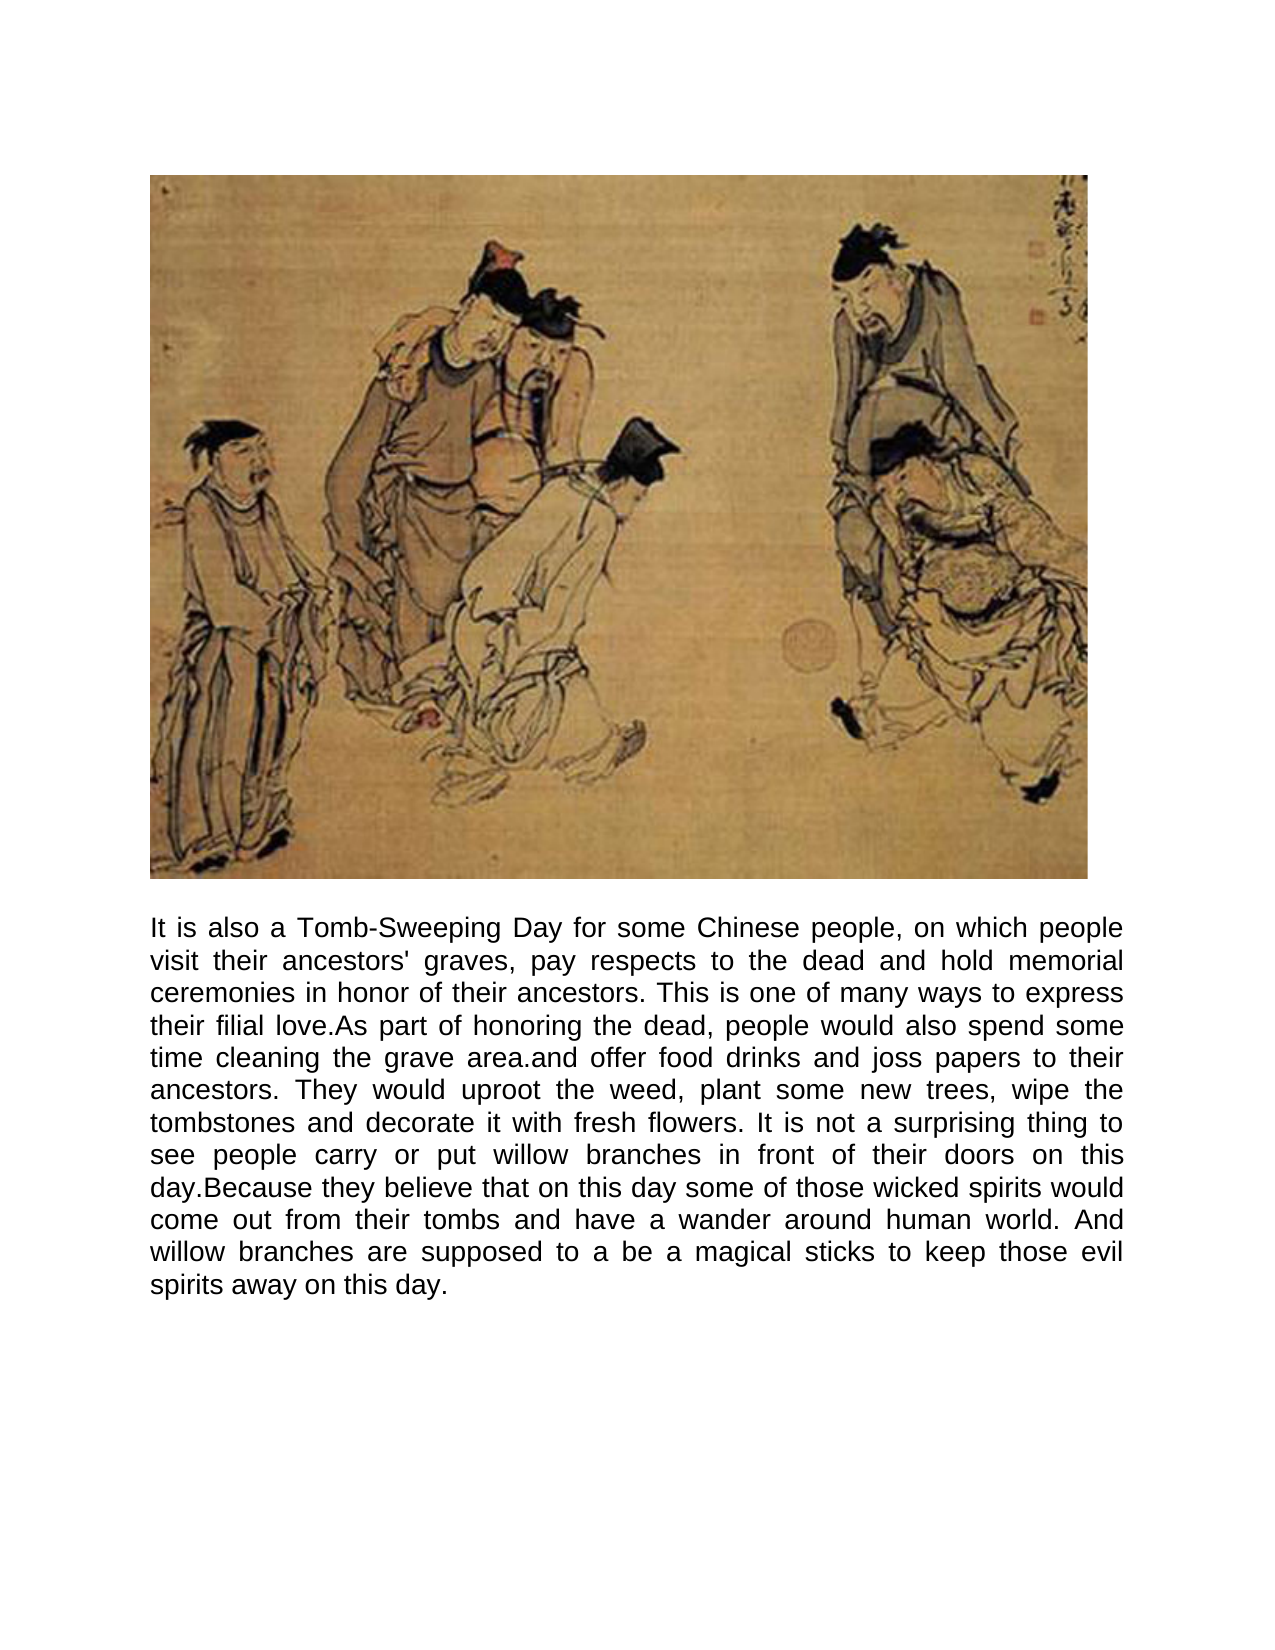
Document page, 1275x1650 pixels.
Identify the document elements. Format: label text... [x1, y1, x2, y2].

text It is also a Tomb-Sweeping Day for some Chinese people, on which people visit their ancestors' graves, pay respects to the dead and hold memorial ceremonies in honor of their ancestors. This is one of many ways to express their filial love.As part of honoring the dead, people would also spend some time cleaning the grave area.and offer food drinks and joss papers to their ancestors. They would uproot the weed, plant some new trees, wipe the tombstones and decorate it with fresh flowers. It is not a surprising thing to see people carry or put willow branches in front of their doors on this day.Because they believe that on this day some of those wicked spirits would come out from their tombs and have a wander around human world. And willow branches are supposed to a be a magical sticks to keep those evil spirits away on this day. [150, 879, 1125, 1300]
picture [150, 175, 1088, 879]
